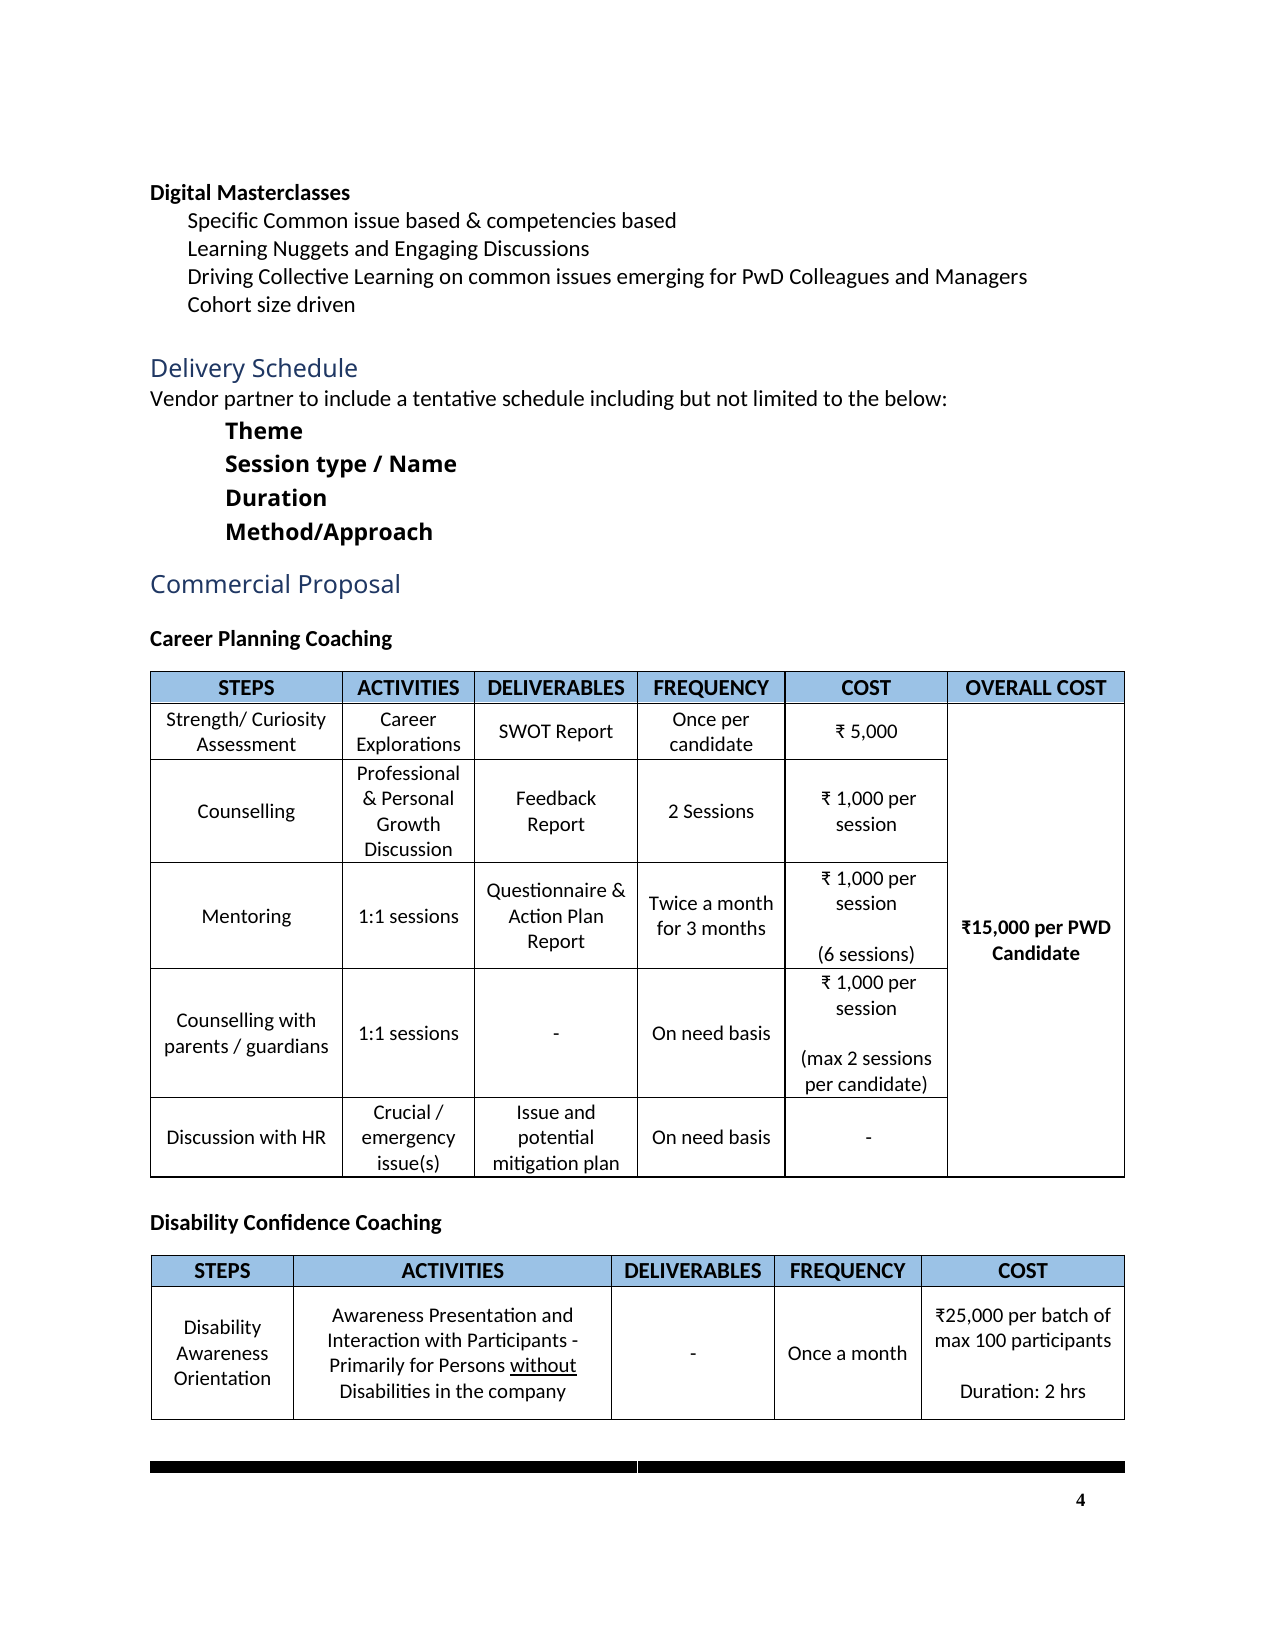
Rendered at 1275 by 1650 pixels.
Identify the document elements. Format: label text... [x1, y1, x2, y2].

list Session type / Name [225, 448, 1125, 479]
table_cell 1:1 sessions [343, 969, 474, 1097]
list Theme [225, 414, 1125, 446]
table_cell 1:1 sessions [343, 863, 474, 968]
table_cell 2 Sessions [638, 760, 784, 862]
table_header FREQUENCY [638, 672, 784, 702]
list Vendor partner to include a tentative schedule including but not limited to the below: [150, 384, 1125, 412]
table_cell Disability Awareness Orientation [152, 1287, 293, 1418]
table_header FREQUENCY [775, 1256, 921, 1286]
list Method/Approach [225, 516, 1125, 547]
table_header ACTIVITIES [294, 1256, 611, 1286]
table_cell - [475, 969, 637, 1097]
table_cell ₹ 1,000 per session [786, 760, 947, 862]
table_cell Once per candidate [638, 704, 784, 759]
table_cell On need basis [638, 969, 784, 1097]
table_cell Career Explorations [343, 704, 474, 759]
table_cell Twice a month for 3 months [638, 863, 784, 968]
table_cell SWOT Report [475, 704, 637, 759]
table_header STEPS [152, 1256, 293, 1286]
list Duration [225, 482, 1125, 513]
table_header COST [786, 672, 947, 702]
table_cell Once a month [775, 1287, 921, 1418]
table_cell Strength/ Curiosity Assessment [151, 704, 342, 759]
list Specific Common issue based & competencies based [187, 206, 1125, 234]
subtitle Delivery Schedule [150, 350, 1125, 384]
table_cell On need basis [638, 1098, 784, 1176]
table_cell Questionnaire & Action Plan Report [475, 863, 637, 968]
list Digital Masterclasses [150, 178, 1125, 206]
table_header COST [922, 1256, 1124, 1286]
table_header DELIVERABLES [475, 672, 637, 702]
table_cell Discussion with HR [151, 1098, 342, 1176]
table_header OVERALL COST [948, 672, 1124, 702]
table_cell Professional & Personal Growth Discussion [343, 760, 474, 862]
table_cell - [612, 1287, 774, 1418]
table_cell Counselling with parents / guardians [151, 969, 342, 1097]
table_cell ₹15,000 per PWD Candidate [948, 704, 1124, 1176]
table_cell Issue and potential mitigation plan [475, 1098, 637, 1176]
list Career Planning Coaching [150, 624, 1125, 652]
table_cell Feedback Report [475, 760, 637, 862]
table_header DELIVERABLES [612, 1256, 774, 1286]
table_cell Awareness Presentation and Interaction with Participants - Primarily for Persons without Disabilities in the company [294, 1287, 611, 1418]
table_header ACTIVITIES [343, 672, 474, 702]
list Driving Collective Learning on common issues emerging for PwD Colleagues and Managers [187, 262, 1125, 290]
subtitle Commercial Proposal [150, 566, 1125, 600]
table_cell Crucial / emergency issue(s) [343, 1098, 474, 1176]
list Disability Confidence Coaching [150, 1208, 1125, 1236]
table_cell Mentoring [151, 863, 342, 968]
list Cohort size driven [187, 290, 1125, 318]
table_cell - [786, 1098, 947, 1176]
table_cell ₹25,000 per batch of max 100 participants Duration: 2 hrs [922, 1287, 1124, 1418]
table_cell ₹ 5,000 [786, 704, 947, 759]
list Learning Nuggets and Engaging Discussions [187, 234, 1125, 262]
table_cell Counselling [151, 760, 342, 862]
table_header STEPS [151, 672, 342, 702]
table_cell ₹ 1,000 per session (6 sessions) [786, 863, 947, 968]
table_cell ₹ 1,000 per session (max 2 sessions per candidate) [786, 969, 947, 1097]
